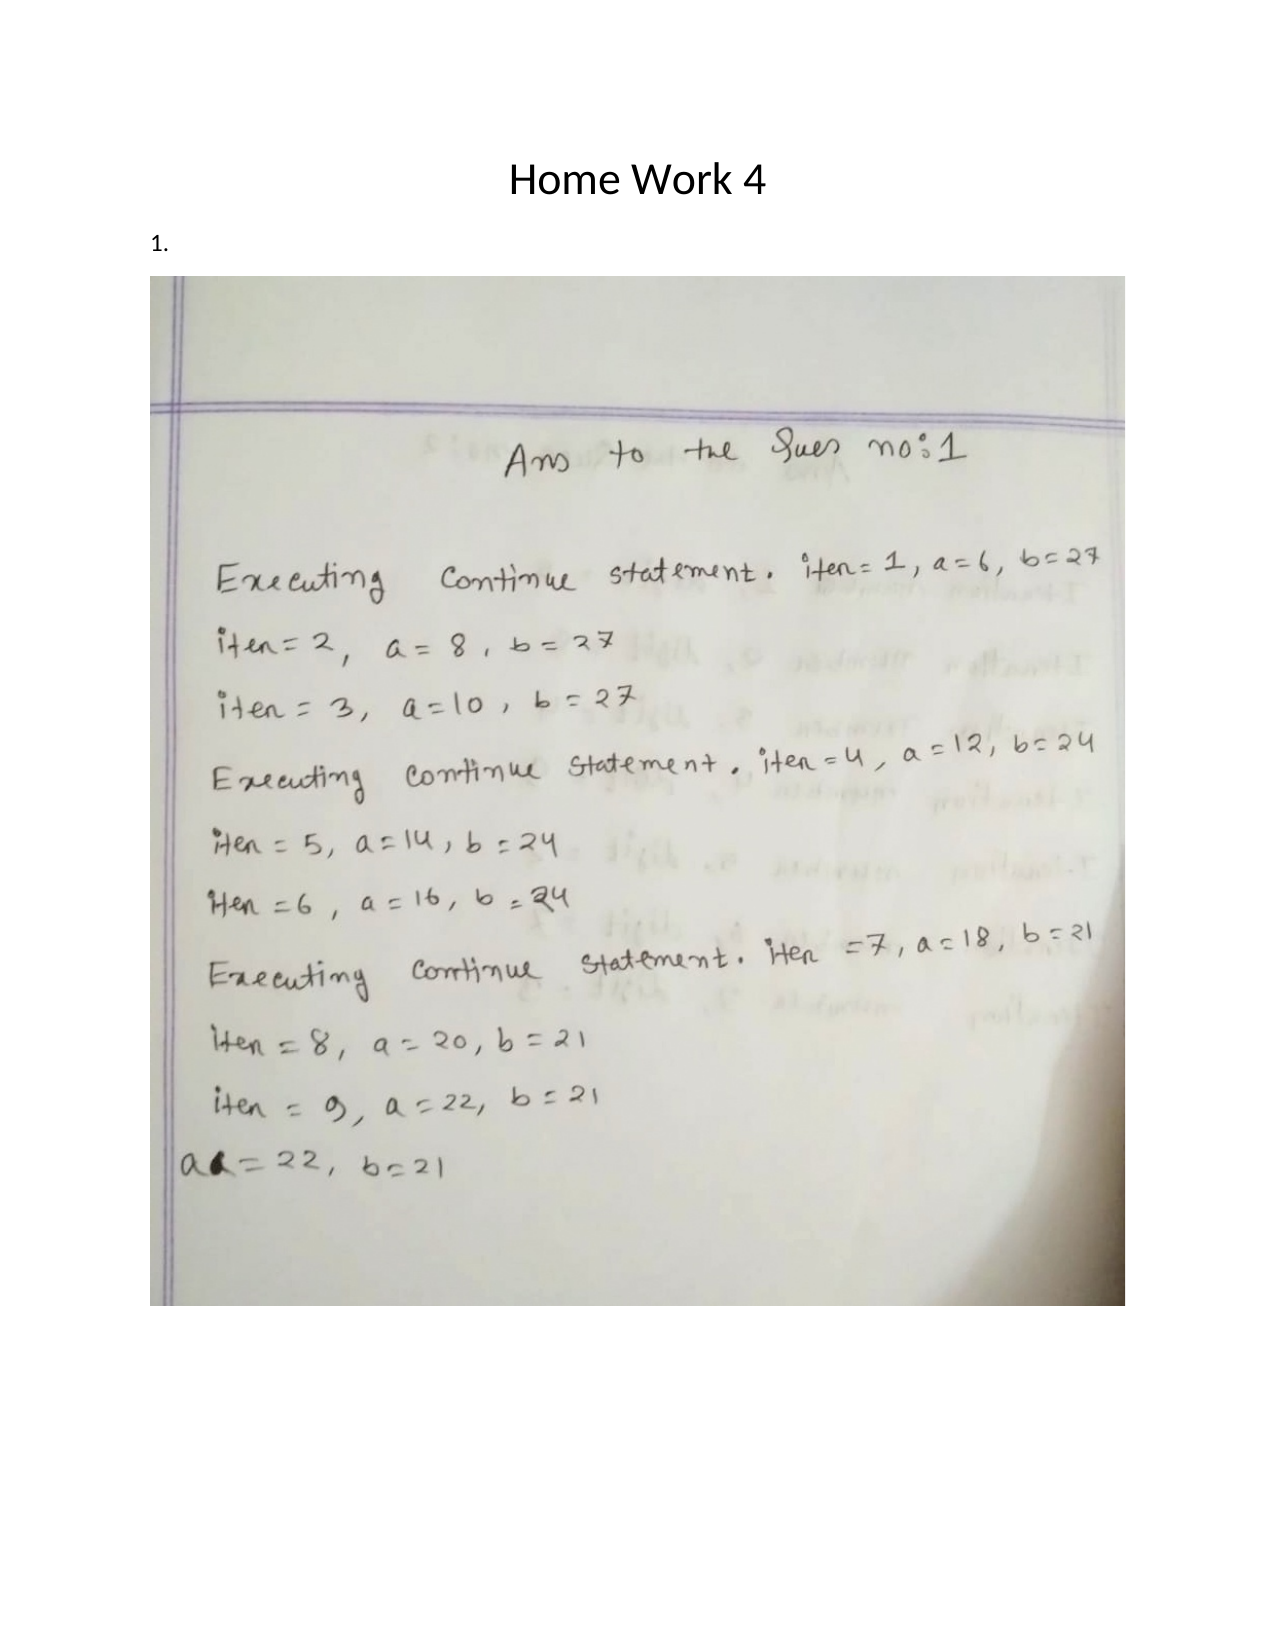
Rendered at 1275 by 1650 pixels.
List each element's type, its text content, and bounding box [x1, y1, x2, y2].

text Home Work 4 [150, 150, 1125, 206]
picture [150, 276, 1125, 1306]
text 1. [150, 227, 1125, 257]
